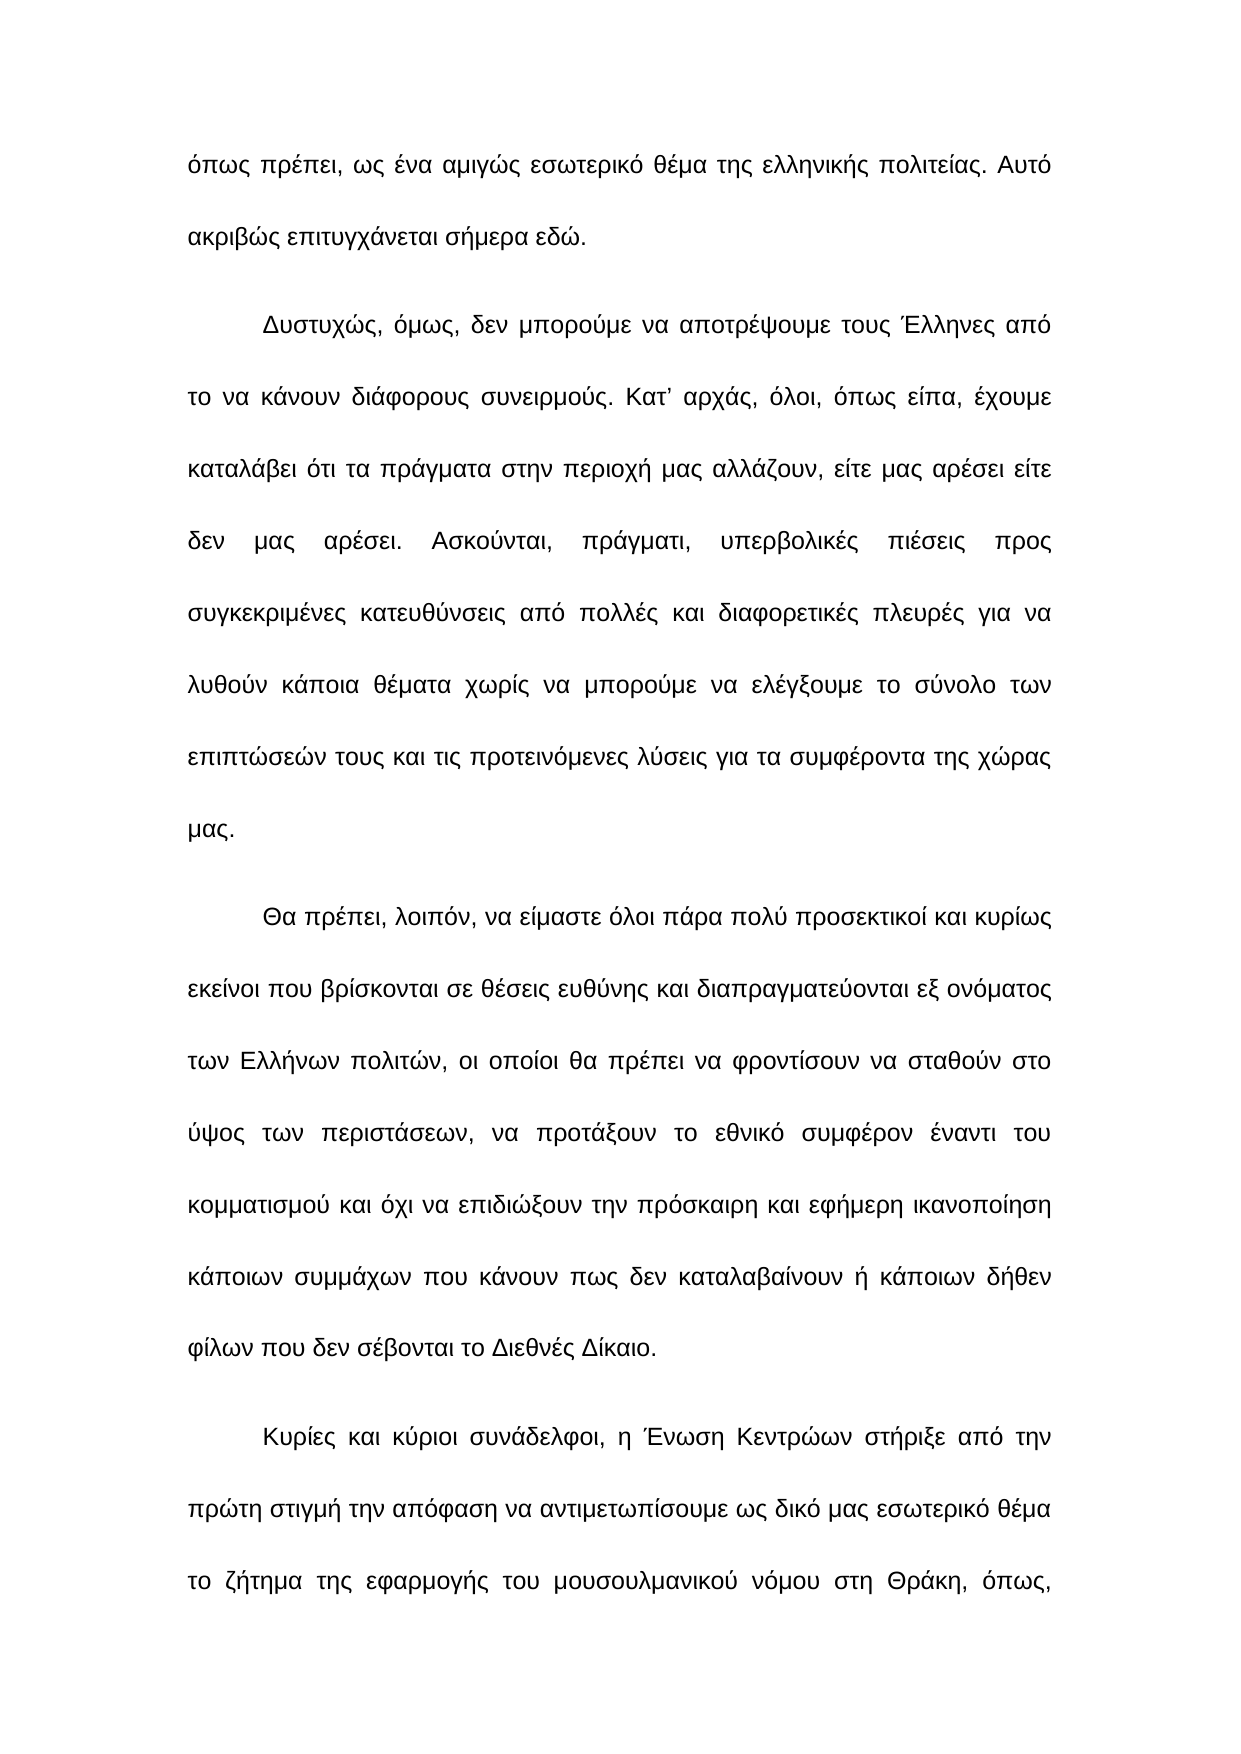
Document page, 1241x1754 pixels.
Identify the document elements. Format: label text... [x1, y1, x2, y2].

text Δυστυχώς, όμως, δεν μπορούμε να αποτρέψουμε τους Έλληνες από το να κάνουν διάφορους συνειρμούς. Κατ’ αρχάς, όλοι, όπως είπα, έχουμε καταλάβει ότι τα πράγματα στην περιοχή μας αλλάζουν, είτε μας αρέσει είτε δεν μας αρέσει. Ασκούνται, πράγματι, υπερβολικές πιέσεις προς συγκεκριμένες κατευθύνσεις από πολλές και διαφορετικές πλευρές για να λυθούν κάποια θέματα χωρίς να μπορούμε να ελέγξουμε το σύνολο των επιπτώσεών τους και τις προτεινόμενες λύσεις για τα συμφέροντα της χώρας μας. [187, 310, 1053, 842]
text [187, 150, 1053, 251]
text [187, 1422, 1053, 1594]
text Θα πρέπει, λοιπόν, να είμαστε όλοι πάρα πολύ προσεκτικοί και κυρίως εκείνοι που βρίσκονται σε θέσεις ευθύνης και διαπραγματεύονται εξ ονόματος των Ελλήνων πολιτών, οι οποίοι θα πρέπει να φροντίσουν να σταθούν στο ύψος των περιστάσεων, να προτάξουν το εθνικό συμφέρον έναντι του κομματισμού και όχι να επιδιώξουν την πρόσκαιρη και εφήμερη ικανοποίηση κάποιων συμμάχων που κάνουν πως δεν καταλαβαίνουν ή κάποιων δήθεν φίλων που δεν σέβονται το Διεθνές Δίκαιο. [187, 902, 1053, 1362]
